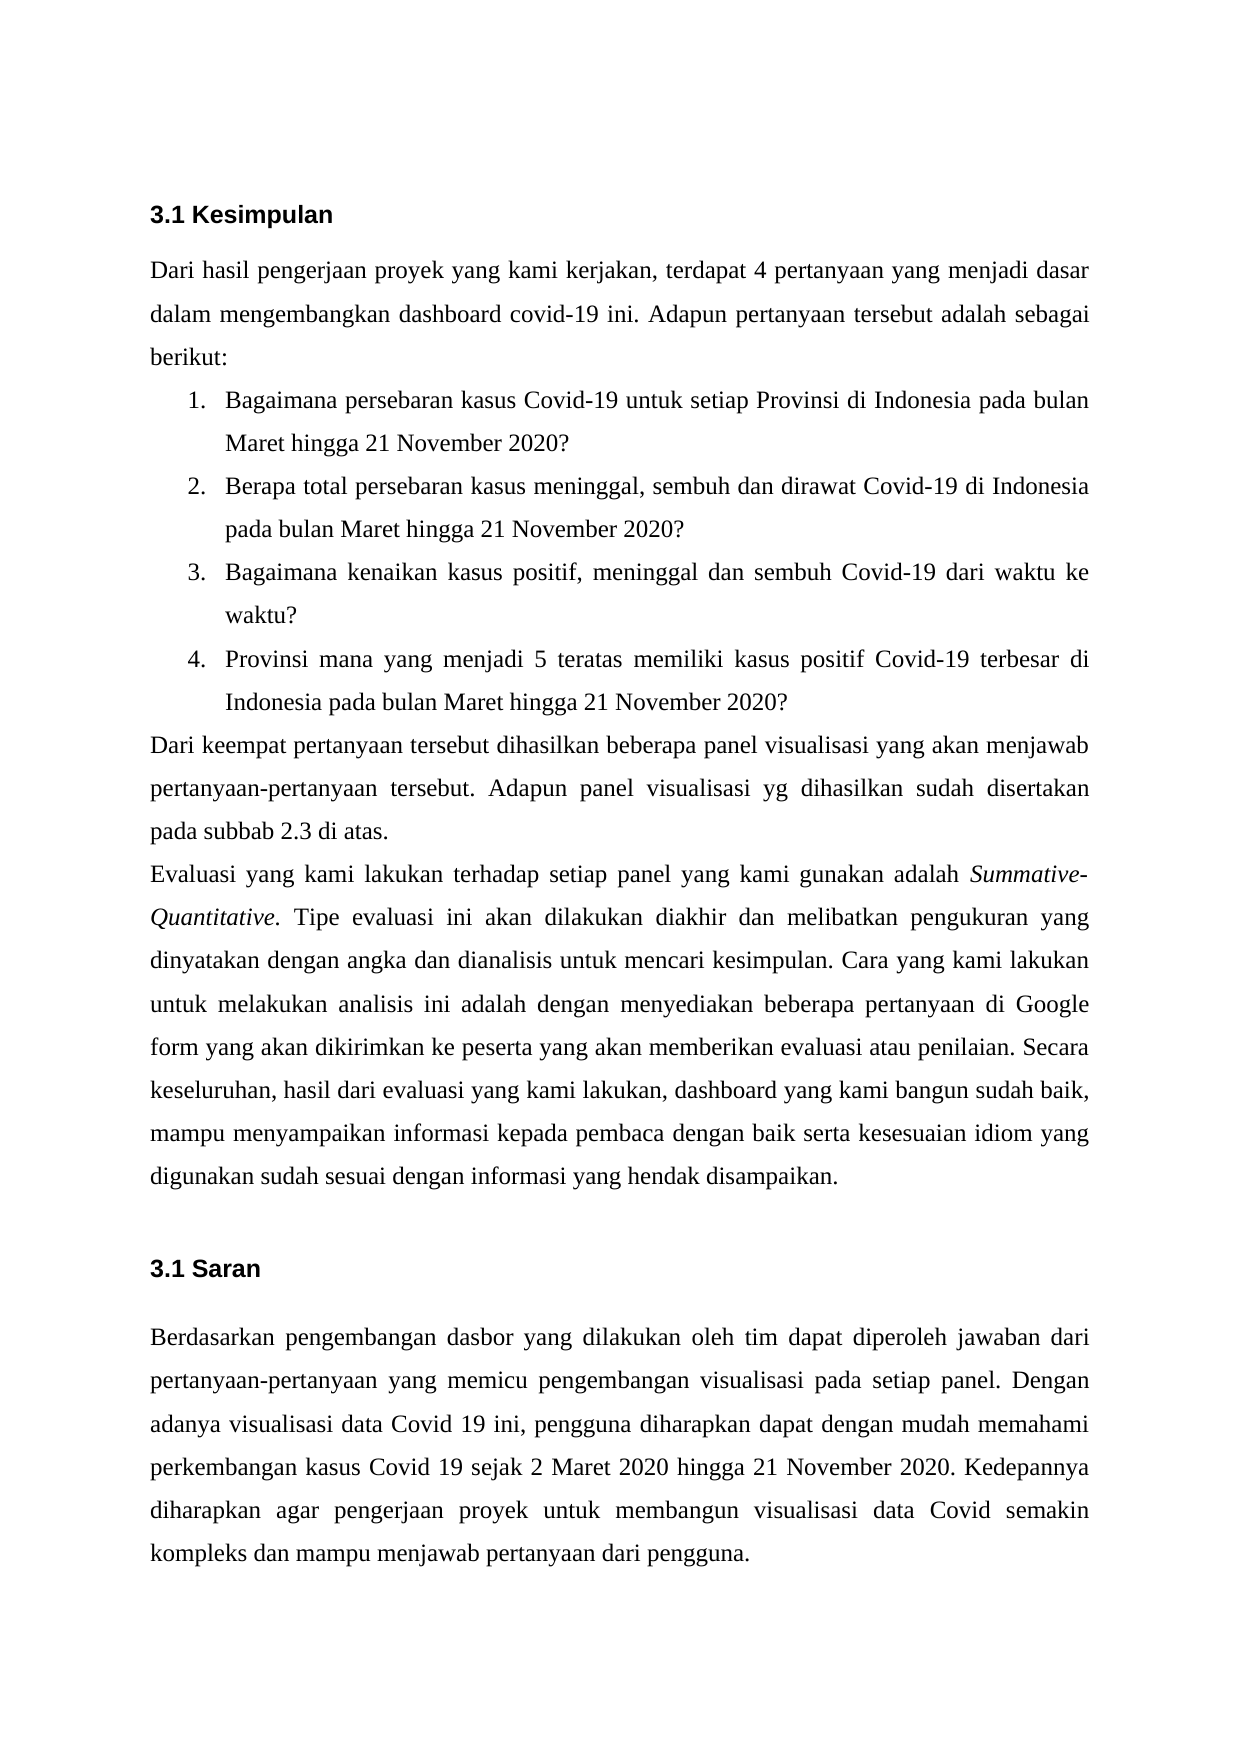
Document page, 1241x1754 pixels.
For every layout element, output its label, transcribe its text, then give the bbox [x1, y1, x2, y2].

text Dari keempat pertanyaan tersebut dihasilkan beberapa panel visualisasi yang akan menjawab pertanyaan-pertanyaan tersebut. Adapun panel visualisasi yg dihasilkan sudah disertakan pada subbab 2.3 di atas. [150, 730, 1090, 845]
list Bagaimana persebaran kasus Covid-19 untuk setiap Provinsi di Indonesia pada bulan Maret hingga 21 November 2020? [187, 385, 1090, 457]
list Bagaimana kenaikan kasus positif, meninggal dan sembuh Covid-19 dari waktu ke waktu? [187, 557, 1090, 629]
text Dari hasil pengerjaan proyek yang kami kerjakan, terdapat 4 pertanyaan yang menjadi dasar dalam mengembangkan dashboard covid-19 ini. Adapun pertanyaan tersebut adalah sebagai berikut: [150, 256, 1090, 371]
text Berdasarkan pengembangan dasbor yang dilakukan oleh tim dapat diperoleh jawaban dari pertanyaan-pertanyaan yang memicu pengembangan visualisasi pada setiap panel. Dengan adanya visualisasi data Covid 19 ini, pengguna diharapkan dapat dengan mudah memahami perkembangan kasus Covid 19 sejak 2 Maret 2020 hingga 21 November 2020. Kedepannya diharapkan agar pengerjaan proyek untuk membangun visualisasi data Covid semakin kompleks dan mampu menjawab pertanyaan dari pengguna. [150, 1322, 1090, 1567]
list Berapa total persebaran kasus meninggal, sembuh dan dirawat Covid-19 di Indonesia pada bulan Maret hingga 21 November 2020? [187, 471, 1090, 543]
text Evaluasi yang kami lakukan terhadap setiap panel yang kami gunakan adalah Summative-Quantitative. Tipe evaluasi ini akan dilakukan diakhir dan melibatkan pengukuran yang dinyatakan dengan angka dan dianalisis untuk mencari kesimpulan. Cara yang kami lakukan untuk melakukan analisis ini adalah dengan menyediakan beberapa pertanyaan di Google form yang akan dikirimkan ke peserta yang akan memberikan evaluasi atau penilaian. Secara keseluruhan, hasil dari evaluasi yang kami lakukan, dashboard yang kami bangun sudah baik, mampu menyampaikan informasi kepada pembaca dengan baik serta kesesuaian idiom yang digunakan sudah sesuai dengan informasi yang hendak disampaikan. [150, 859, 1090, 1190]
subtitle 3.1 Saran [150, 1254, 1090, 1283]
list Provinsi mana yang menjadi 5 teratas memiliki kasus positif Covid-19 terbesar di Indonesia pada bulan Maret hingga 21 November 2020? [187, 644, 1090, 716]
subtitle 3.1 Kesimpulan [150, 200, 1090, 229]
